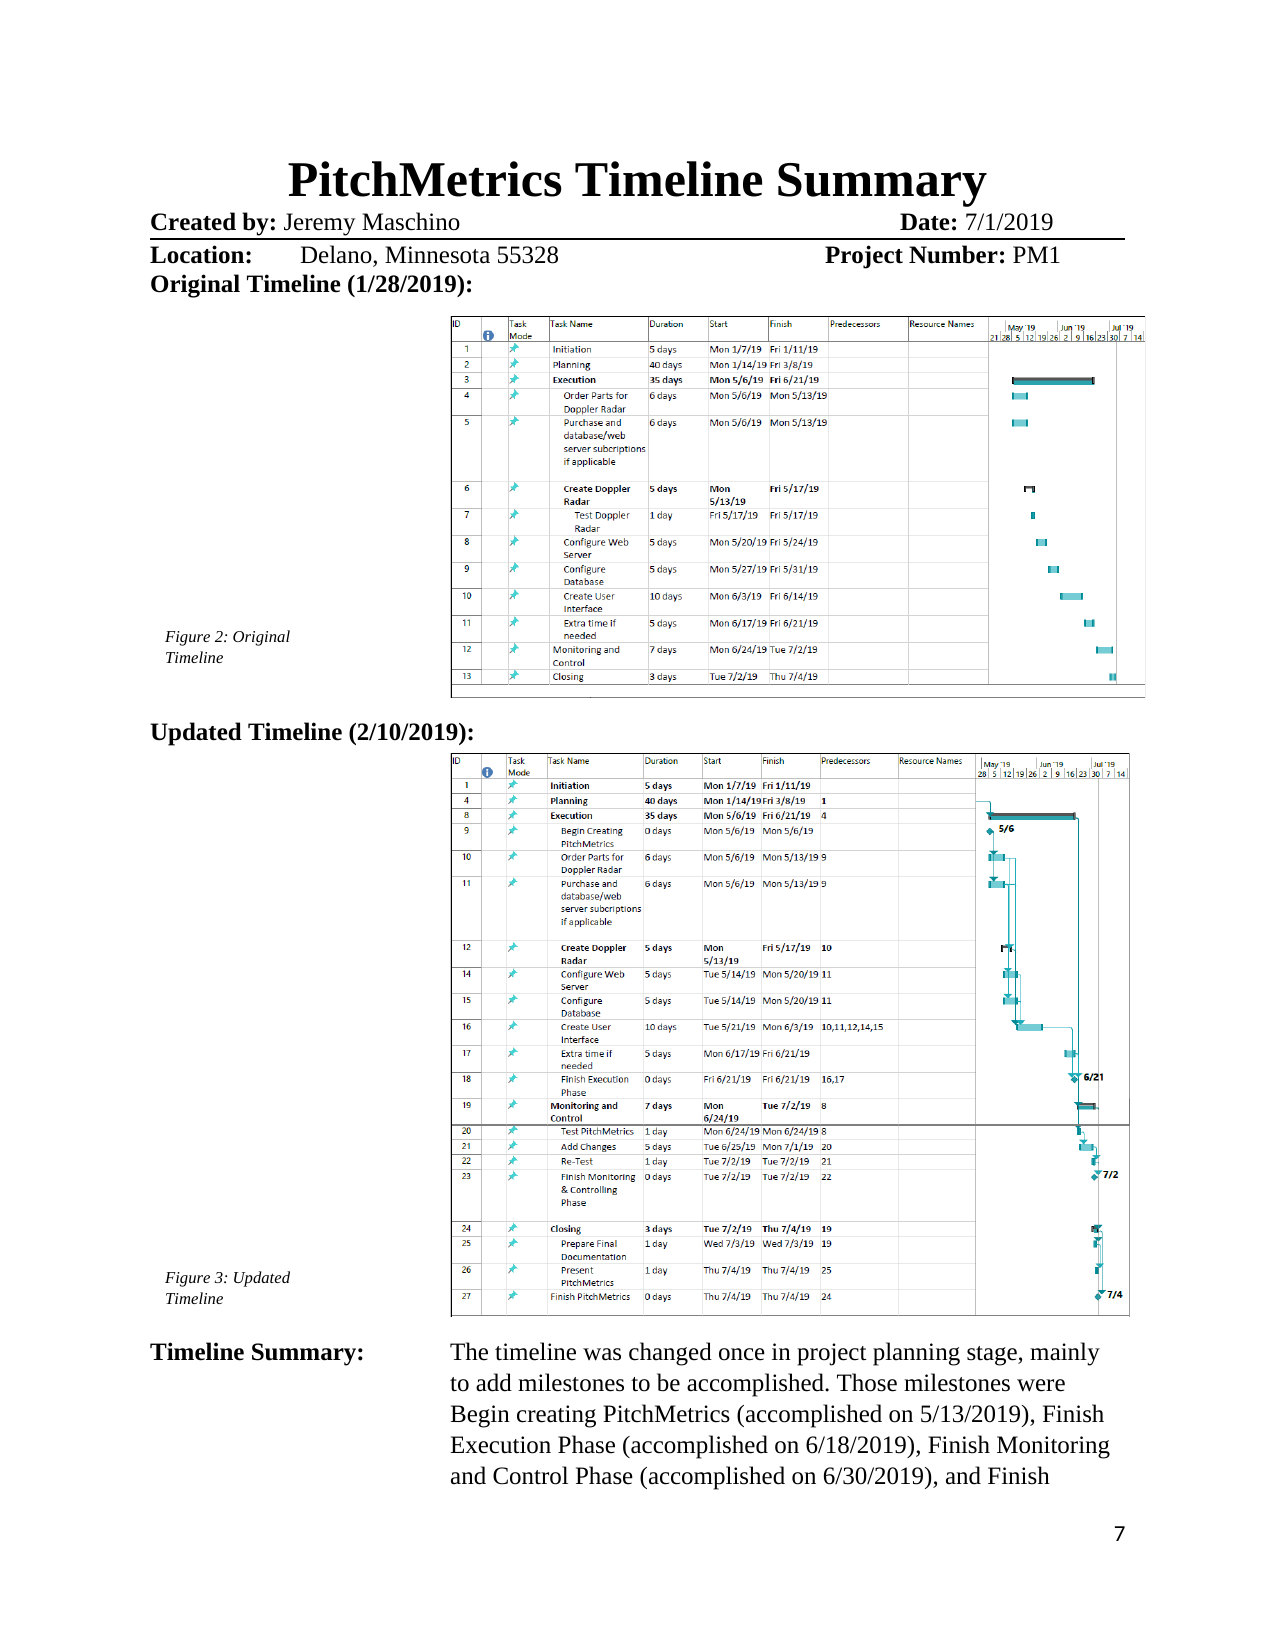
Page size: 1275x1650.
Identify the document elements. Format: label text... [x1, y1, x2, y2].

text PitchMetrics Timeline Summary [150, 150, 1125, 207]
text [150, 1337, 1125, 1490]
picture [450, 753, 1130, 1317]
text Updated Timeline (2/10/2019): [150, 717, 1125, 745]
text Location: Delano, Minnesota 55328 Project Number: PM1 [150, 240, 1125, 269]
text Created by: Jeremy Maschino Date: 7/1/2019 [150, 207, 1125, 238]
picture [450, 316, 1146, 698]
text Original Timeline (1/28/2019): [150, 269, 1125, 297]
